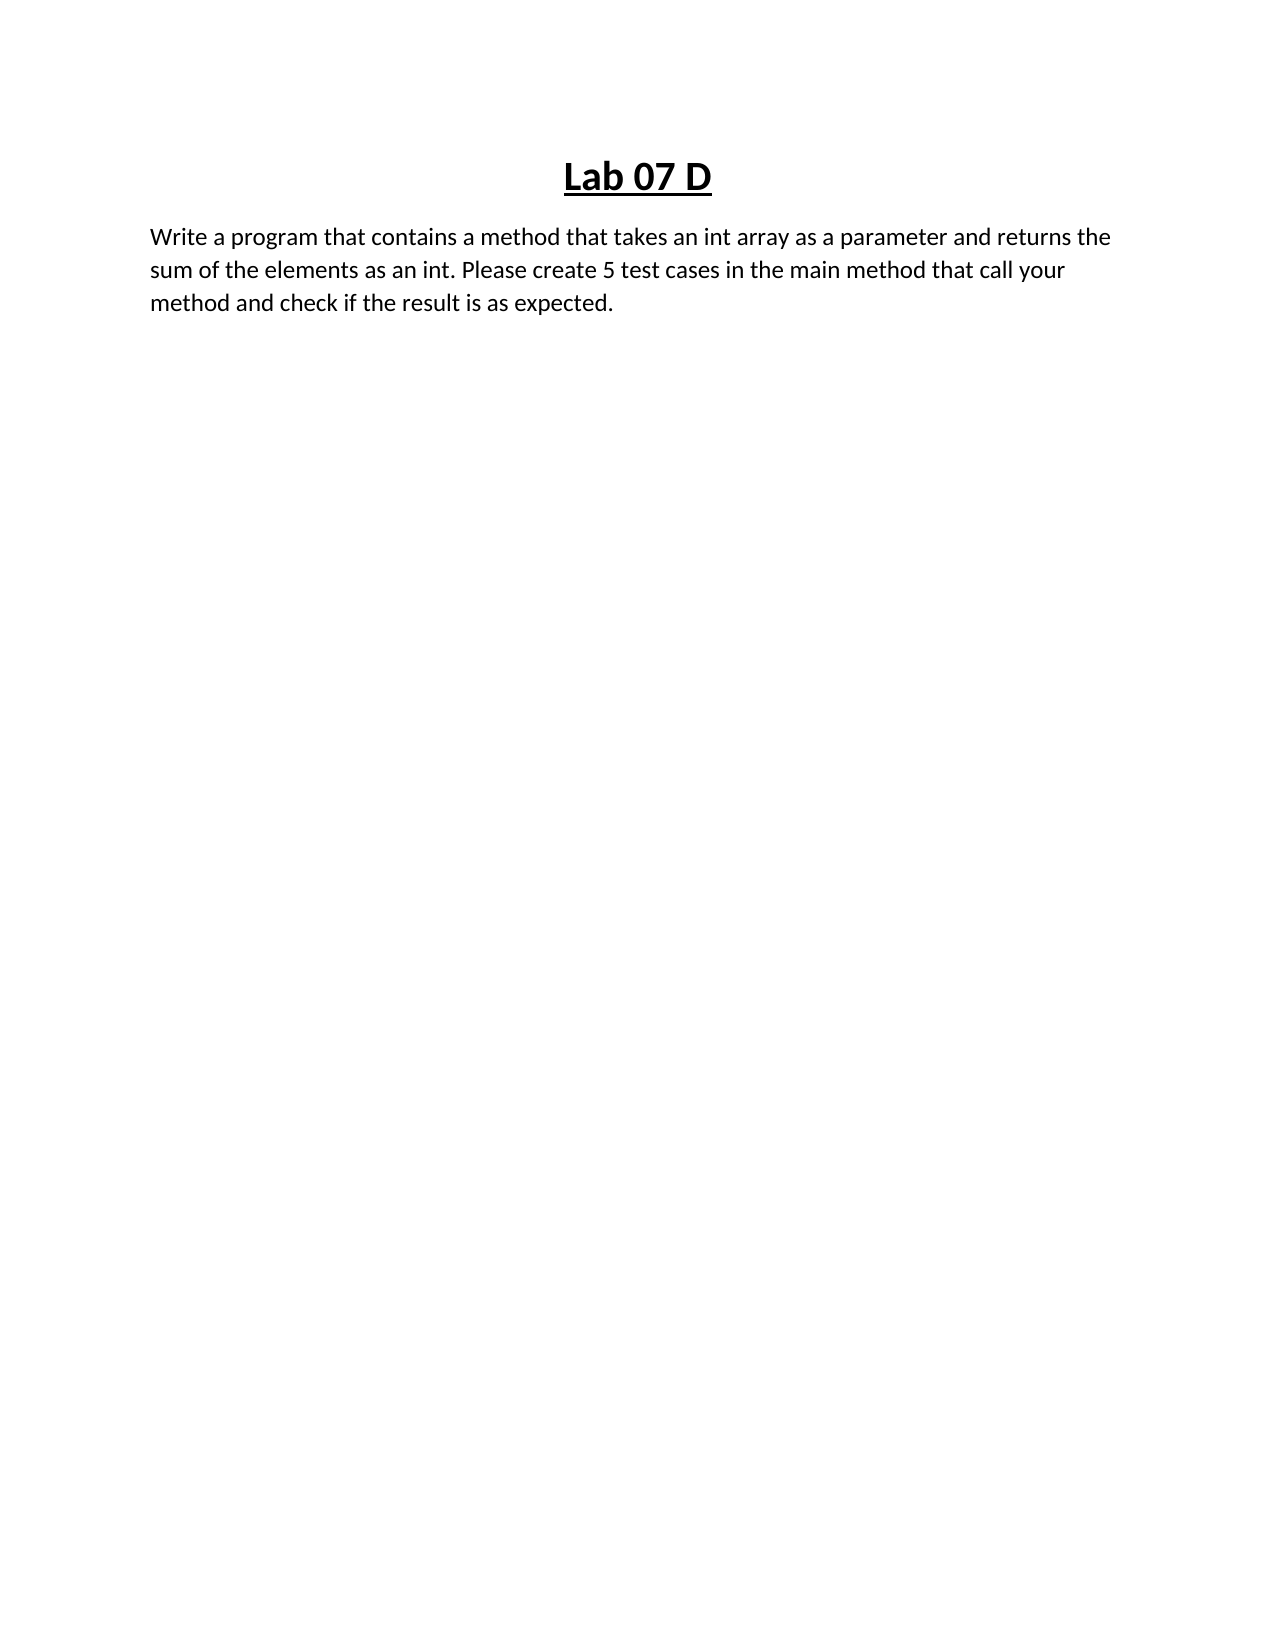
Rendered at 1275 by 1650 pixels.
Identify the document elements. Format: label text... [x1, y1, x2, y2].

text Write a program that contains a method that takes an int array as a parameter and returns the sum of the elements as an int. Please create 5 test cases in the main method that call your method and check if the result is as expected. [150, 222, 1125, 318]
text Lab 07 D [150, 150, 1125, 201]
